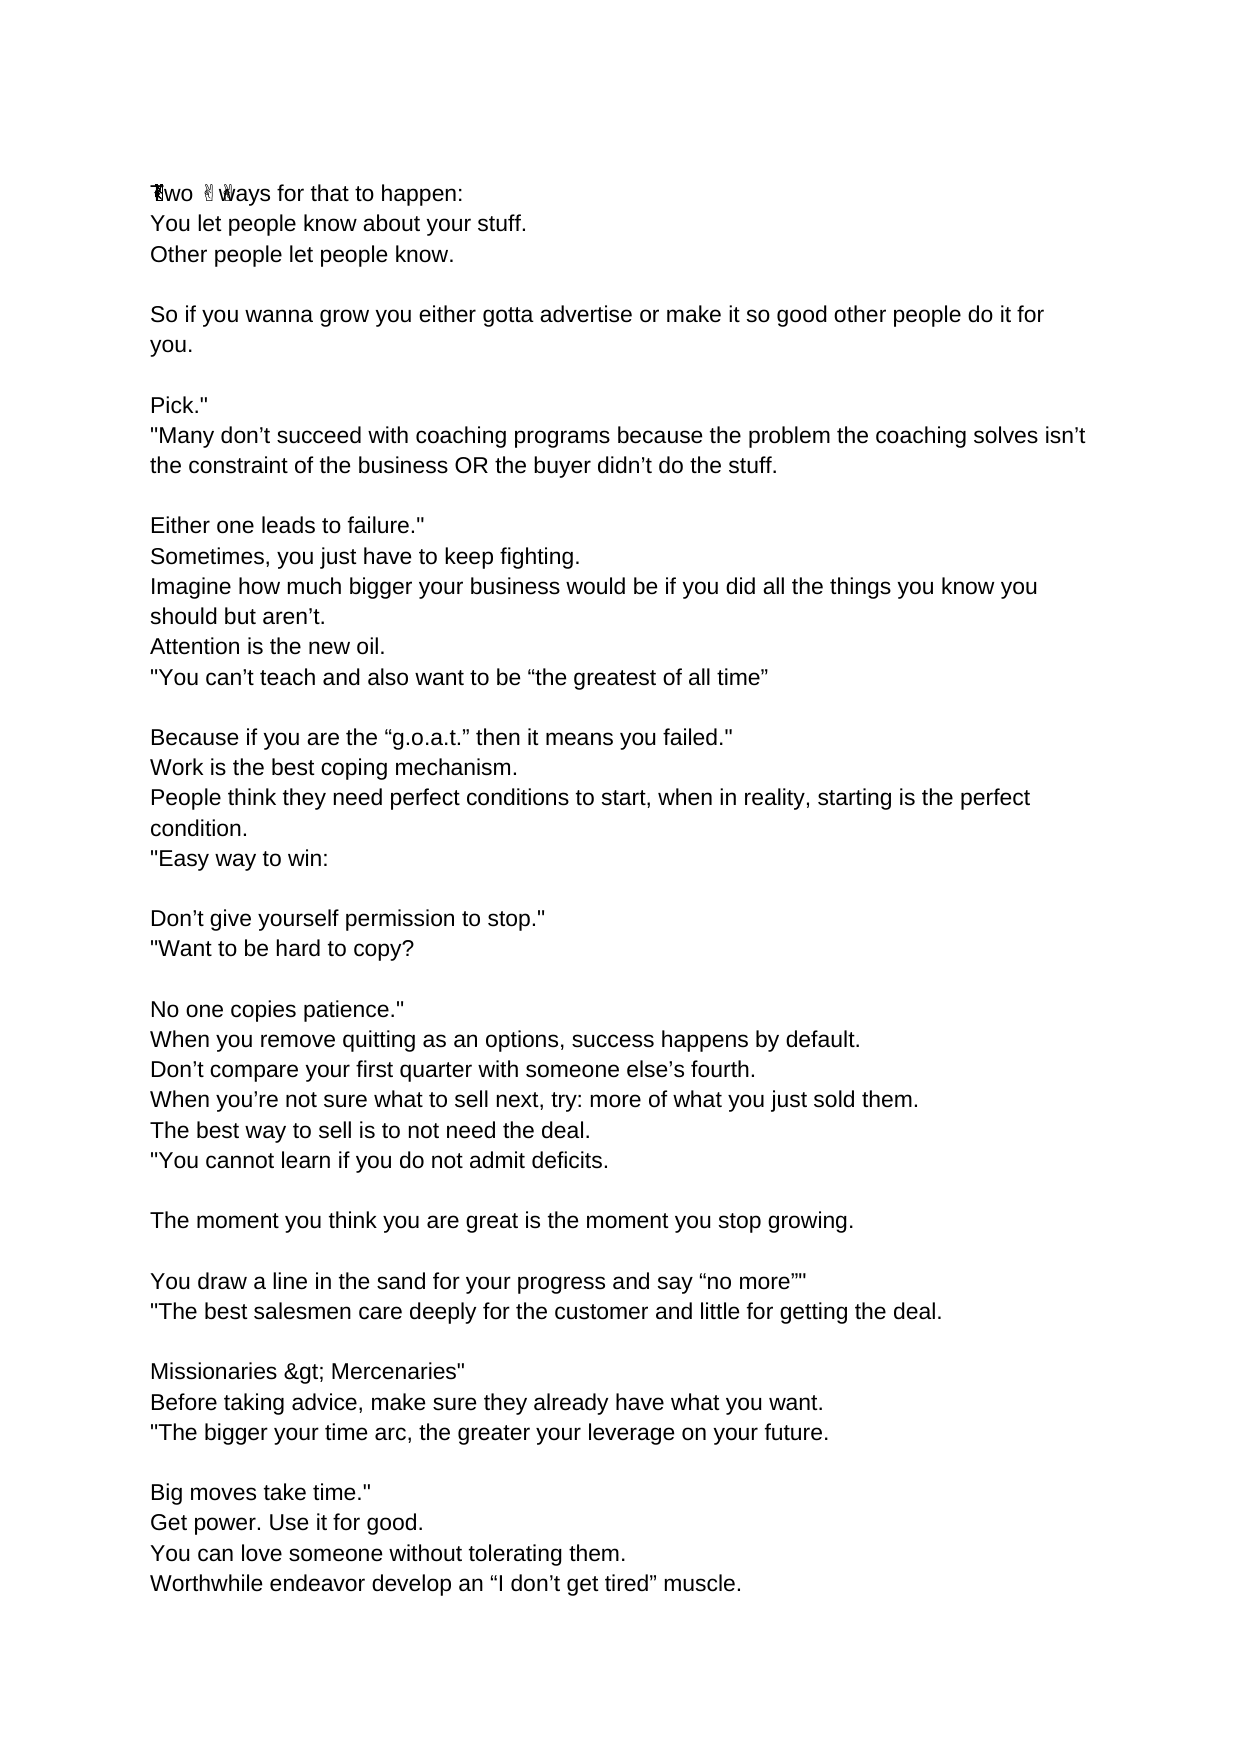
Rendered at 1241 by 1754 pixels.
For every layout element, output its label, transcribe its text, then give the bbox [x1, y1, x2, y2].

text Two ✌🏽ways for that to happen: [150, 180, 1090, 207]
text Attention is the new oil. [150, 633, 1090, 660]
text Before taking advice, make sure they already have what you want. [150, 1388, 1090, 1415]
text "You cannot learn if you do not admit deficits. [150, 1147, 1090, 1173]
text "You can’t teach and also want to be “the greatest of all time” [150, 663, 1090, 690]
text You let people know about your stuff. [150, 210, 1090, 237]
text Get power. Use it for good. [150, 1509, 1090, 1536]
text Imagine how much bigger your business would be if you did all the things you know you should but aren’t. [150, 573, 1090, 629]
text Sometimes, you just have to keep fighting. [150, 543, 1090, 569]
text Don’t compare your first quarter with someone else’s fourth. [150, 1056, 1090, 1083]
text You draw a line in the sand for your progress and say “no more”" [150, 1268, 1090, 1294]
text You can love someone without tolerating them. [150, 1539, 1090, 1566]
text No one copies patience." [150, 996, 1090, 1022]
text Either one leads to failure." [150, 512, 1090, 539]
text The best way to sell is to not need the deal. [150, 1117, 1090, 1143]
text People think they need perfect conditions to start, when in reality, starting is the perfect condition. [150, 784, 1090, 841]
text "Want to be hard to copy? [150, 935, 1090, 962]
text Other people let people know. [150, 241, 1090, 267]
text When you remove quitting as an options, success happens by default. [150, 1026, 1090, 1052]
text The moment you think you are great is the moment you stop growing. [150, 1207, 1090, 1234]
text Pick." [150, 392, 1090, 418]
text Because if you are the “g.o.a.t.” then it means you failed." [150, 724, 1090, 750]
text "Many don’t succeed with coaching programs because the problem the coaching solves isn’t the constraint of the business OR the buyer didn’t do the stuff. [150, 422, 1090, 478]
text "The best salesmen care deeply for the customer and little for getting the deal. [150, 1298, 1090, 1324]
text When you’re not sure what to sell next, try: more of what you just sold them. [150, 1086, 1090, 1113]
text "Easy way to win: [150, 845, 1090, 871]
text Don’t give yourself permission to stop." [150, 905, 1090, 932]
text Worthwhile endeavor develop an “I don’t get tired” muscle. [150, 1570, 1090, 1596]
text Work is the best coping mechanism. [150, 754, 1090, 781]
text Big moves take time." [150, 1479, 1090, 1506]
text Missionaries &gt; Mercenaries" [150, 1358, 1090, 1385]
text So if you wanna grow you either gotta advertise or make it so good other people do it for you. [150, 301, 1090, 358]
text "The bigger your time arc, the greater your leverage on your future. [150, 1419, 1090, 1445]
